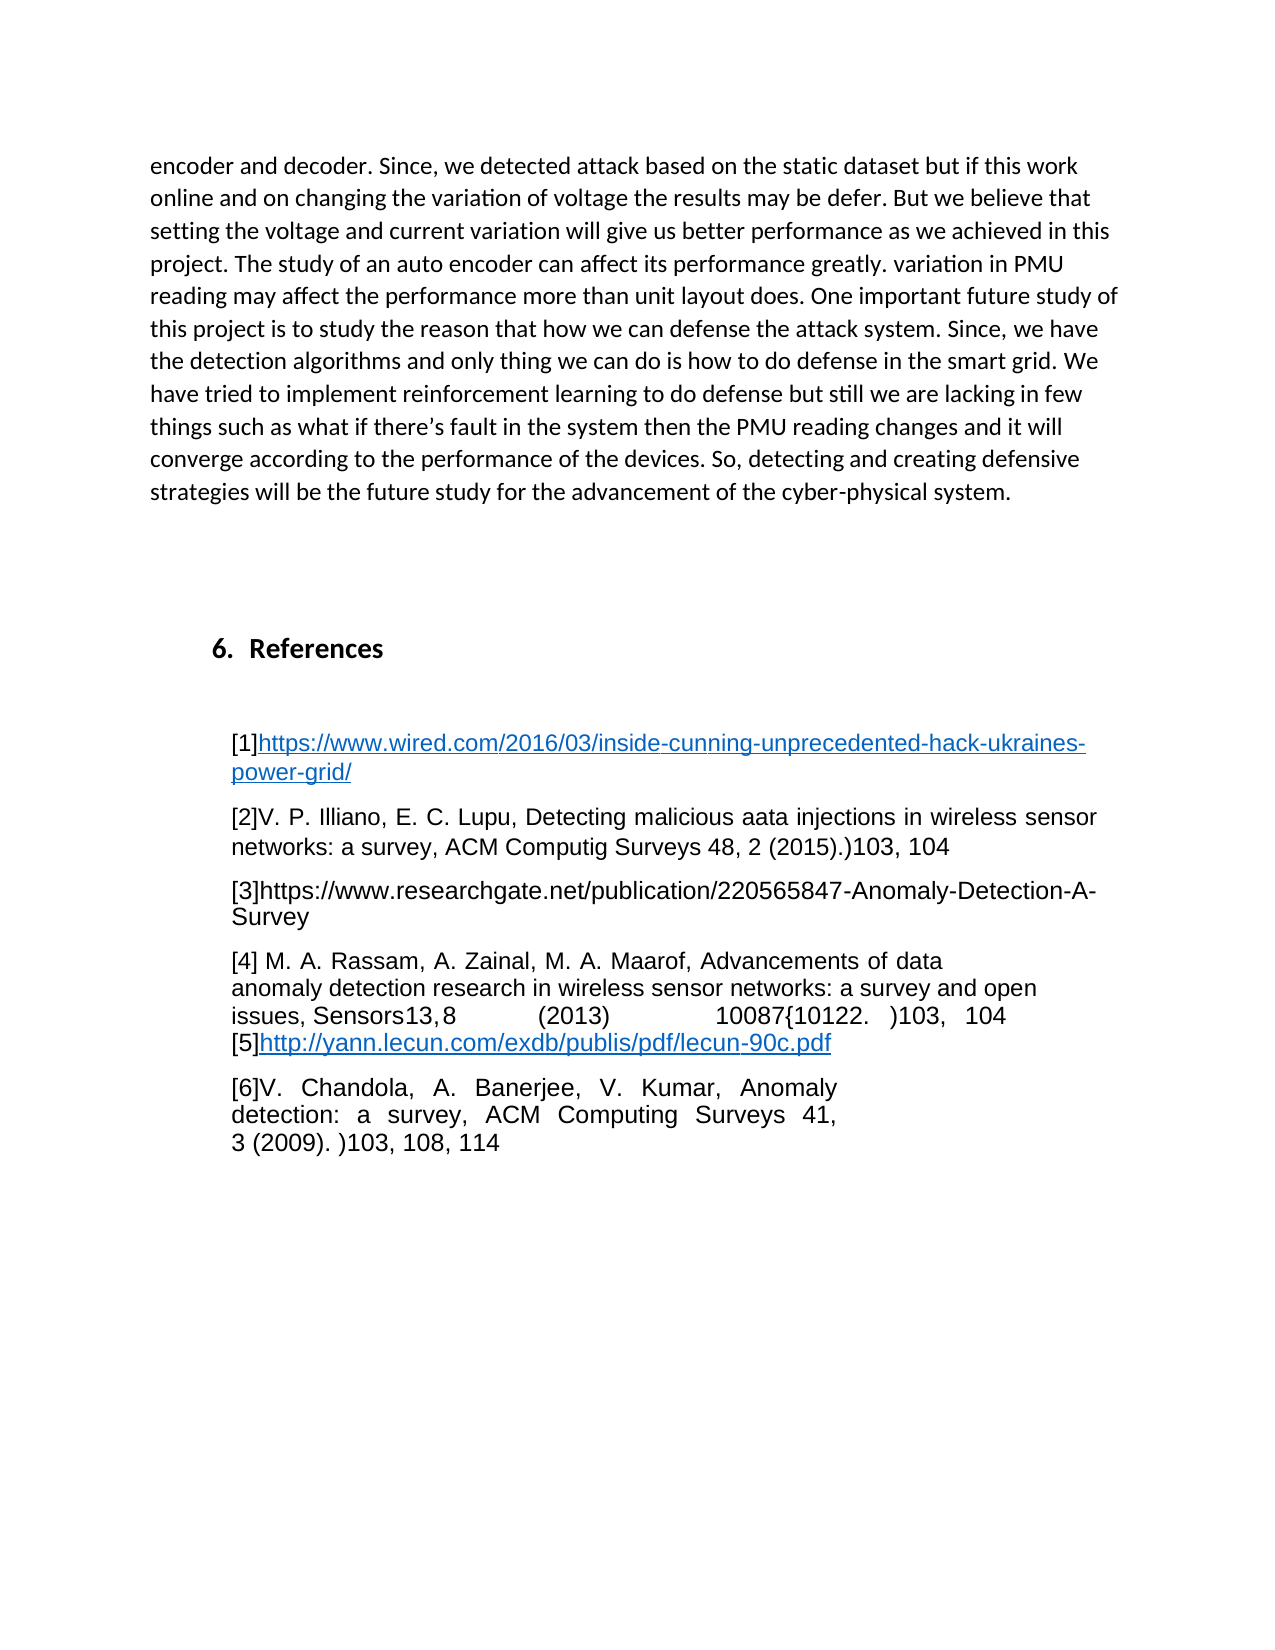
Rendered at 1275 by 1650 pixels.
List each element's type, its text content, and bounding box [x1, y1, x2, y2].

text [2]V. P. Illiano, E. C. Lupu, Detecting malicious aata injections in wireless sensor networks: a survey, ACM Computig Surveys 48, 2 (2015).)103, 104 [231, 803, 1097, 860]
text [6]V. Chandola, A. Banerjee, V. Kumar, Anomaly detection: a survey, ACM Computing Surveys 41, 3 (2009). )103, 108, 114 [231, 1074, 837, 1156]
list References [187, 630, 407, 666]
text Survey [231, 904, 1135, 931]
text [3]https://www.researchgate.net/publication/220565847-Anomaly-Detection-A- [231, 876, 1135, 904]
text [4] M. A. Rassam, A. Zainal, M. A. Maarof, Advancements of data anomaly detection research in wireless sensor networks: a survey and open issues, Sensors 13, 8 (2013) 10087{10122. )103, 104 [231, 947, 1039, 1030]
text encoder and decoder. Since, we detected attack based on the static dataset but if this work online and on changing the variation of voltage the results may be defer. But we believe that setting the voltage and current variation will give us better performance as we achieved in this project. The study of an auto encoder can aﬀect its performance greatly. variation in PMU reading may aﬀect the performance more than unit layout does. One important future study of this project is to study the reason that how we can defense the attack system. Since, we have the detection algorithms and only thing we can do is how to do defense in the smart grid. We have tried to implement reinforcement learning to do defense but still we are lacking in few things such as what if there’s fault in the system then the PMU reading changes and it will converge according to the performance of the devices. So, detecting and creating defensive strategies will be the future study for the advancement of the cyber-physical system. [150, 150, 1122, 506]
text [1]https://www.wired.com/2016/03/inside-cunning-unprecedented-hack-ukraines- power-grid/ [231, 729, 1122, 785]
text [5]http://yann.lecun.com/exdb/publis/pdf/lecun-90c.pdf [231, 1030, 1135, 1057]
